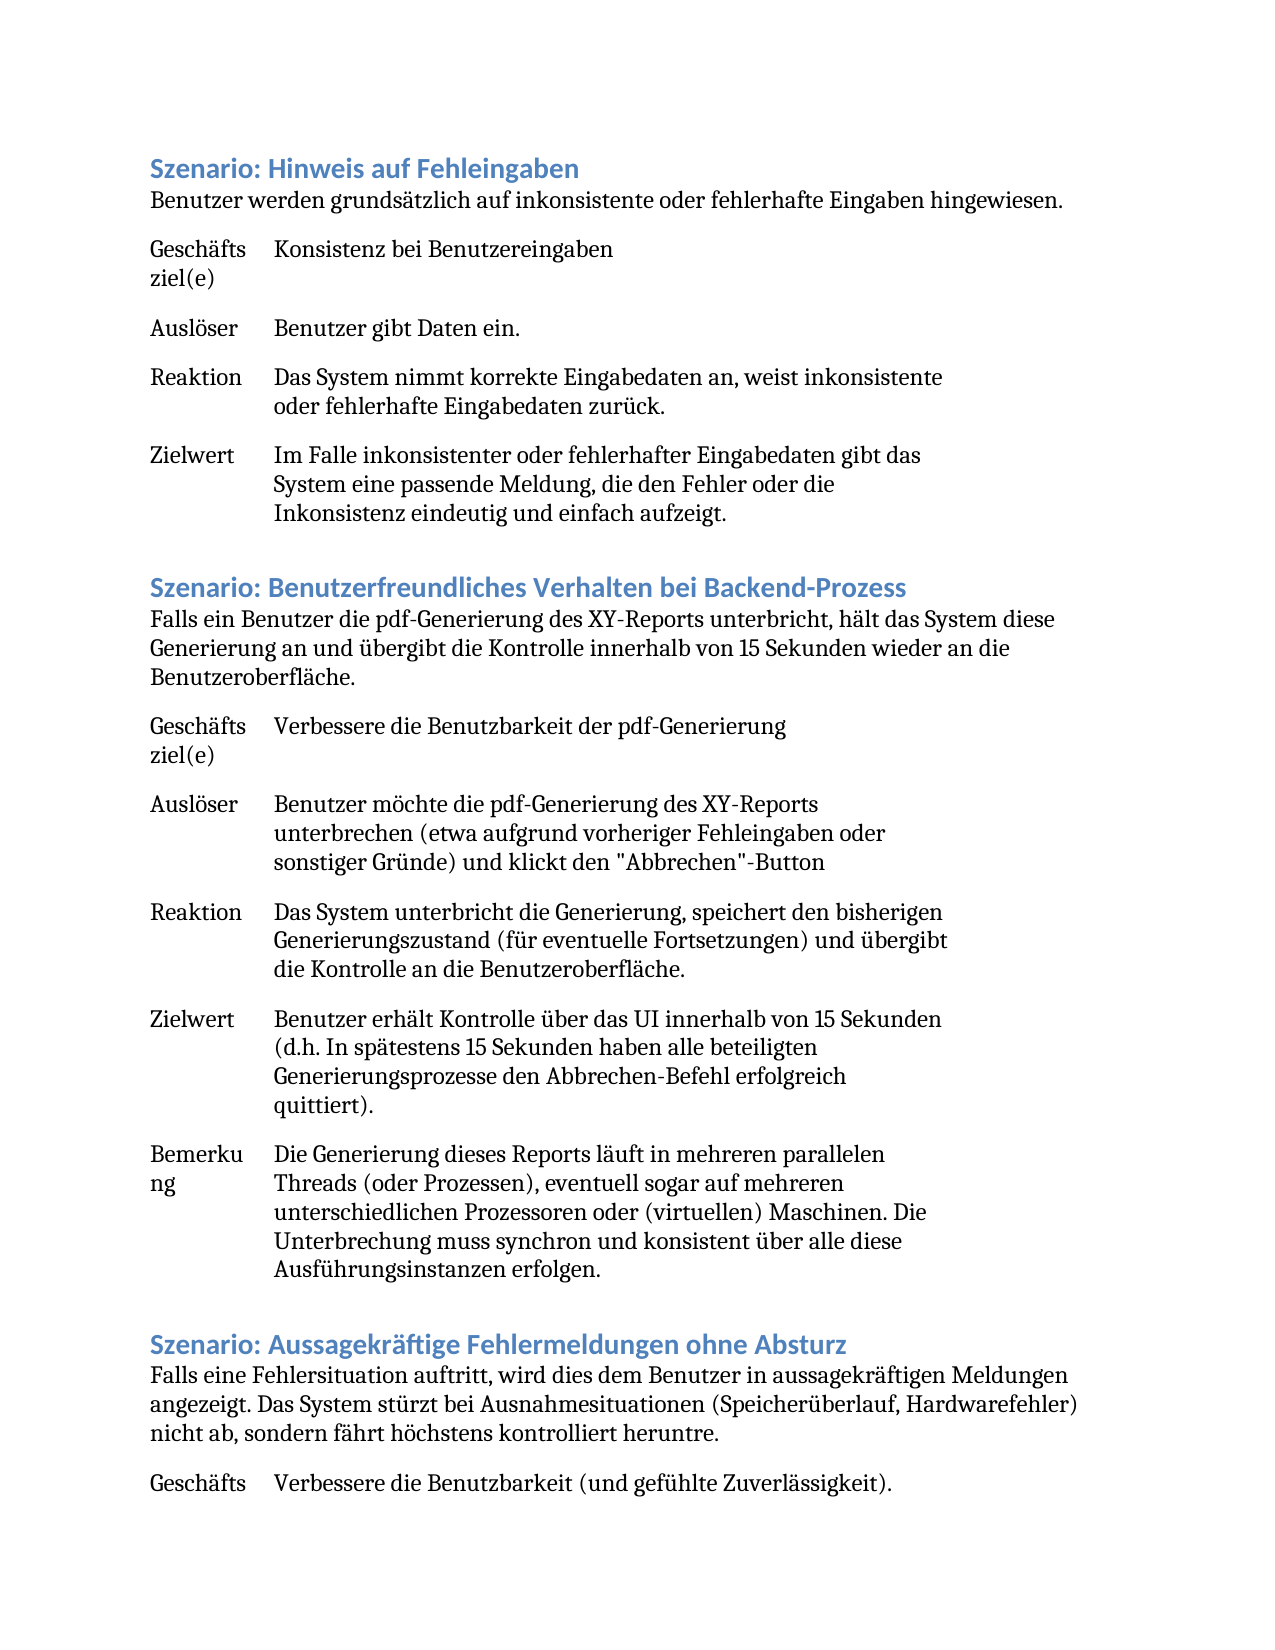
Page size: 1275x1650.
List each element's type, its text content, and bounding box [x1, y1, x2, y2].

text Falls eine Fehlersituation auftritt, wird dies dem Benutzer in aussagekräftigen Meldungen angezeigt. Das System stürzt bei Ausnahmesituationen (Speicherüberlauf, Hardwarefehler) nicht ab, sondern fährt höchstens kontrolliert heruntre. [150, 1361, 1125, 1448]
table_header Konsistenz bei Benutzereingaben [263, 235, 964, 313]
subtitle Szenario: Hinweis auf Fehleingaben [150, 150, 1125, 186]
table_header Geschäftsziel(e) [139, 1469, 262, 1497]
table_cell Das System nimmt korrekte Eingabedaten an, weist inkonsistente oder fehlerhafte Eingabedaten zurück. [263, 363, 964, 441]
table_cell Die Generierung dieses Reports läuft in mehreren parallelen Threads (oder Prozessen), eventuell sogar auf mehreren unterschiedlichen Prozessoren oder (virtuellen) Maschinen. Die Unterbrechung muss synchron und konsistent über alle diese Ausführungsinstanzen erfolgen. [263, 1140, 964, 1305]
table_cell Zielwert [139, 1005, 262, 1140]
text Falls ein Benutzer die pdf-Generierung des XY-Reports unterbricht, hält das System diese Generierung an und übergibt die Kontrolle innerhalb von 15 Sekunden wieder an die Benutzeroberfläche. [150, 605, 1125, 691]
table_header Verbessere die Benutzbarkeit der pdf-Generierung [263, 712, 964, 790]
table_cell Reaktion [139, 363, 262, 441]
table_cell Auslöser [139, 314, 262, 363]
text Benutzer werden grundsätzlich auf inkonsistente oder fehlerhafte Eingaben hingewiesen. [150, 186, 1125, 214]
table_cell Bemerkung [139, 1140, 262, 1305]
table_cell Benutzer erhält Kontrolle über das UI innerhalb von 15 Sekunden (d.h. In spätestens 15 Sekunden haben alle beteiligten Generierungsprozesse den Abbrechen-Befehl erfolgreich quittiert). [263, 1005, 964, 1140]
table_cell Das System unterbricht die Generierung, speichert den bisherigen Generierungszustand (für eventuelle Fortsetzungen) und übergibt die Kontrolle an die Benutzeroberfläche. [263, 898, 964, 1004]
subtitle Szenario: Benutzerfreundliches Verhalten bei Backend-Prozess [150, 569, 1125, 605]
table_cell Zielwert [139, 441, 262, 548]
table_cell Auslöser [139, 790, 262, 897]
subtitle Szenario: Aussagekräftige Fehlermeldungen ohne Absturz [150, 1326, 1125, 1361]
table_header Geschäftsziel(e) [139, 712, 262, 790]
table_cell Benutzer möchte die pdf-Generierung des XY-Reports unterbrechen (etwa aufgrund vorheriger Fehleingaben oder sonstiger Gründe) und klickt den "Abbrechen"-Button [263, 790, 964, 897]
table_header Geschäftsziel(e) [139, 235, 262, 313]
table_cell Benutzer gibt Daten ein. [263, 314, 964, 363]
table_cell Reaktion [139, 898, 262, 1004]
table_cell Im Falle inkonsistenter oder fehlerhafter Eingabedaten gibt das System eine passende Meldung, die den Fehler oder die Inkonsistenz eindeutig und einfach aufzeigt. [263, 441, 964, 548]
